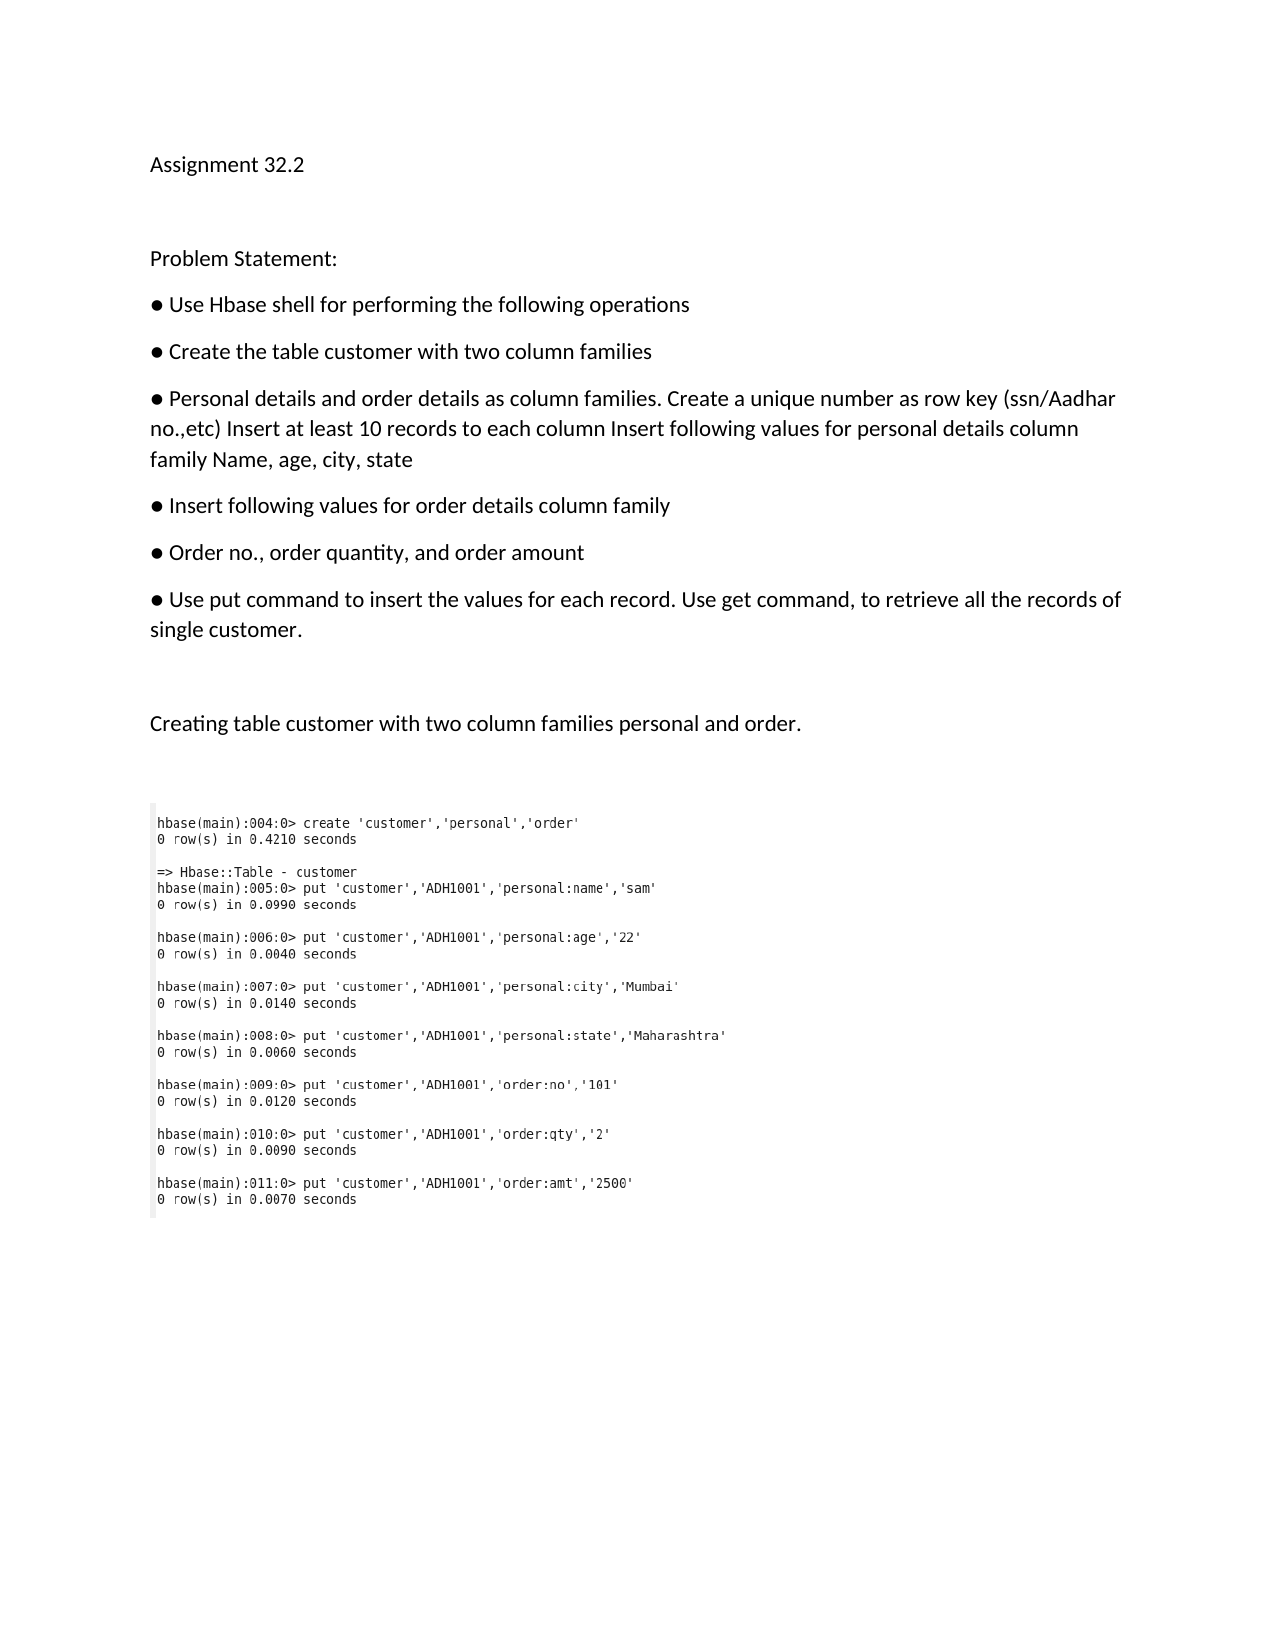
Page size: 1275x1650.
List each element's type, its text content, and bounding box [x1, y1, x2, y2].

text Assignment 32.2 [150, 150, 1125, 178]
text Creating table customer with two column families personal and order. [150, 709, 1125, 737]
text ● Create the table customer with two column families [150, 337, 1125, 366]
text ● Use put command to insert the values for each record. Use get command, to retrieve all the records of single customer. [150, 585, 1125, 644]
text Problem Statement: [150, 244, 1125, 272]
picture [150, 803, 1125, 1218]
text ● Insert following values for order details column family [150, 492, 1125, 520]
text ● Personal details and order details as column families. Create a unique number as row key (ssn/Aadhar no.,etc) Insert at least 10 records to each column Insert following values for personal details column family Name, age, city, state [150, 384, 1125, 473]
text ● Use Hbase shell for performing the following operations [150, 291, 1125, 319]
text ● Order no., order quantity, and order amount [150, 538, 1125, 567]
